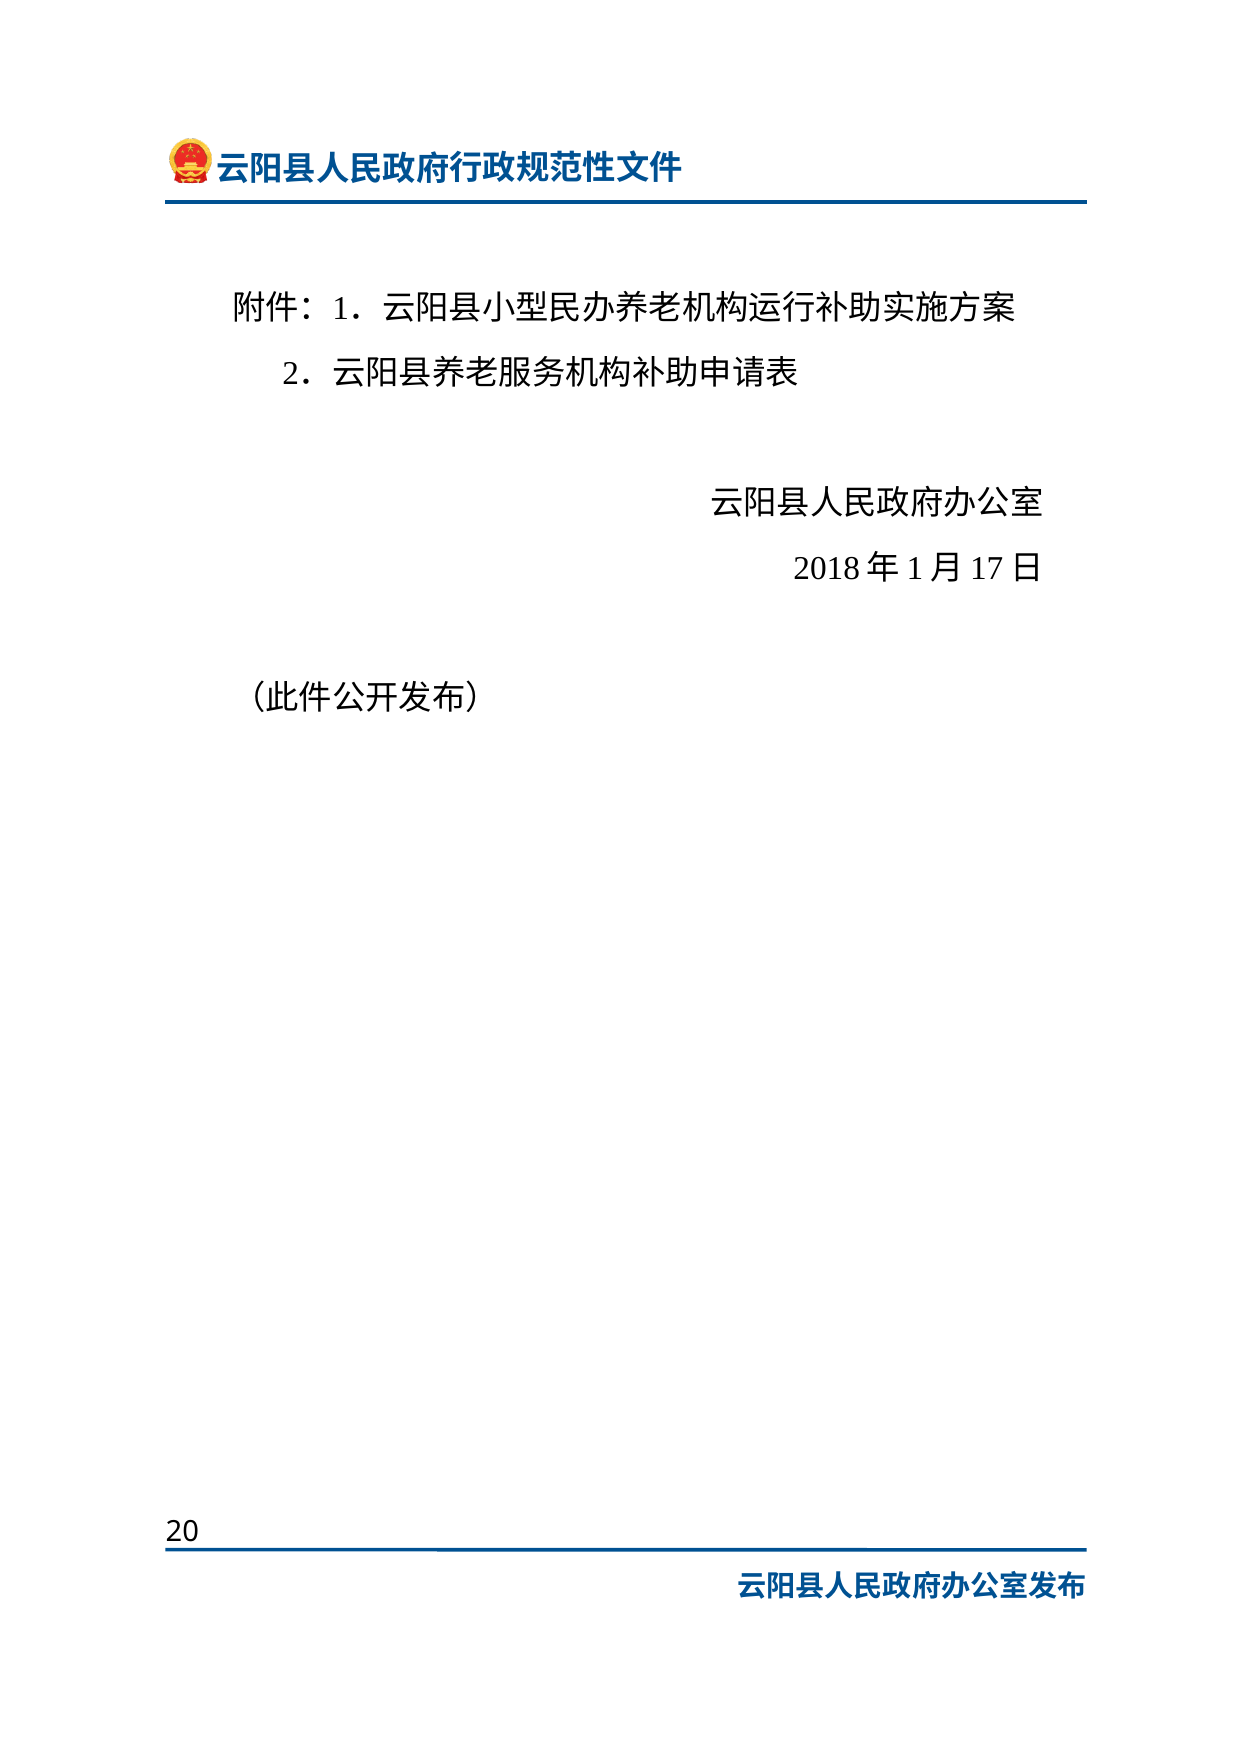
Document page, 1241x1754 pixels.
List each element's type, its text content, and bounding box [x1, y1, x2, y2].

text 2．云阳县养老服务机构补助申请表 [165, 337, 1087, 402]
text 2018年1月17日 [165, 532, 1043, 597]
text 云阳县人民政府办公室 [165, 467, 1043, 532]
picture [165, 136, 216, 187]
text （此件公开发布） [165, 662, 1087, 727]
text 附件：1．云阳县小型民办养老机构运行补助实施方案 [165, 272, 1087, 337]
